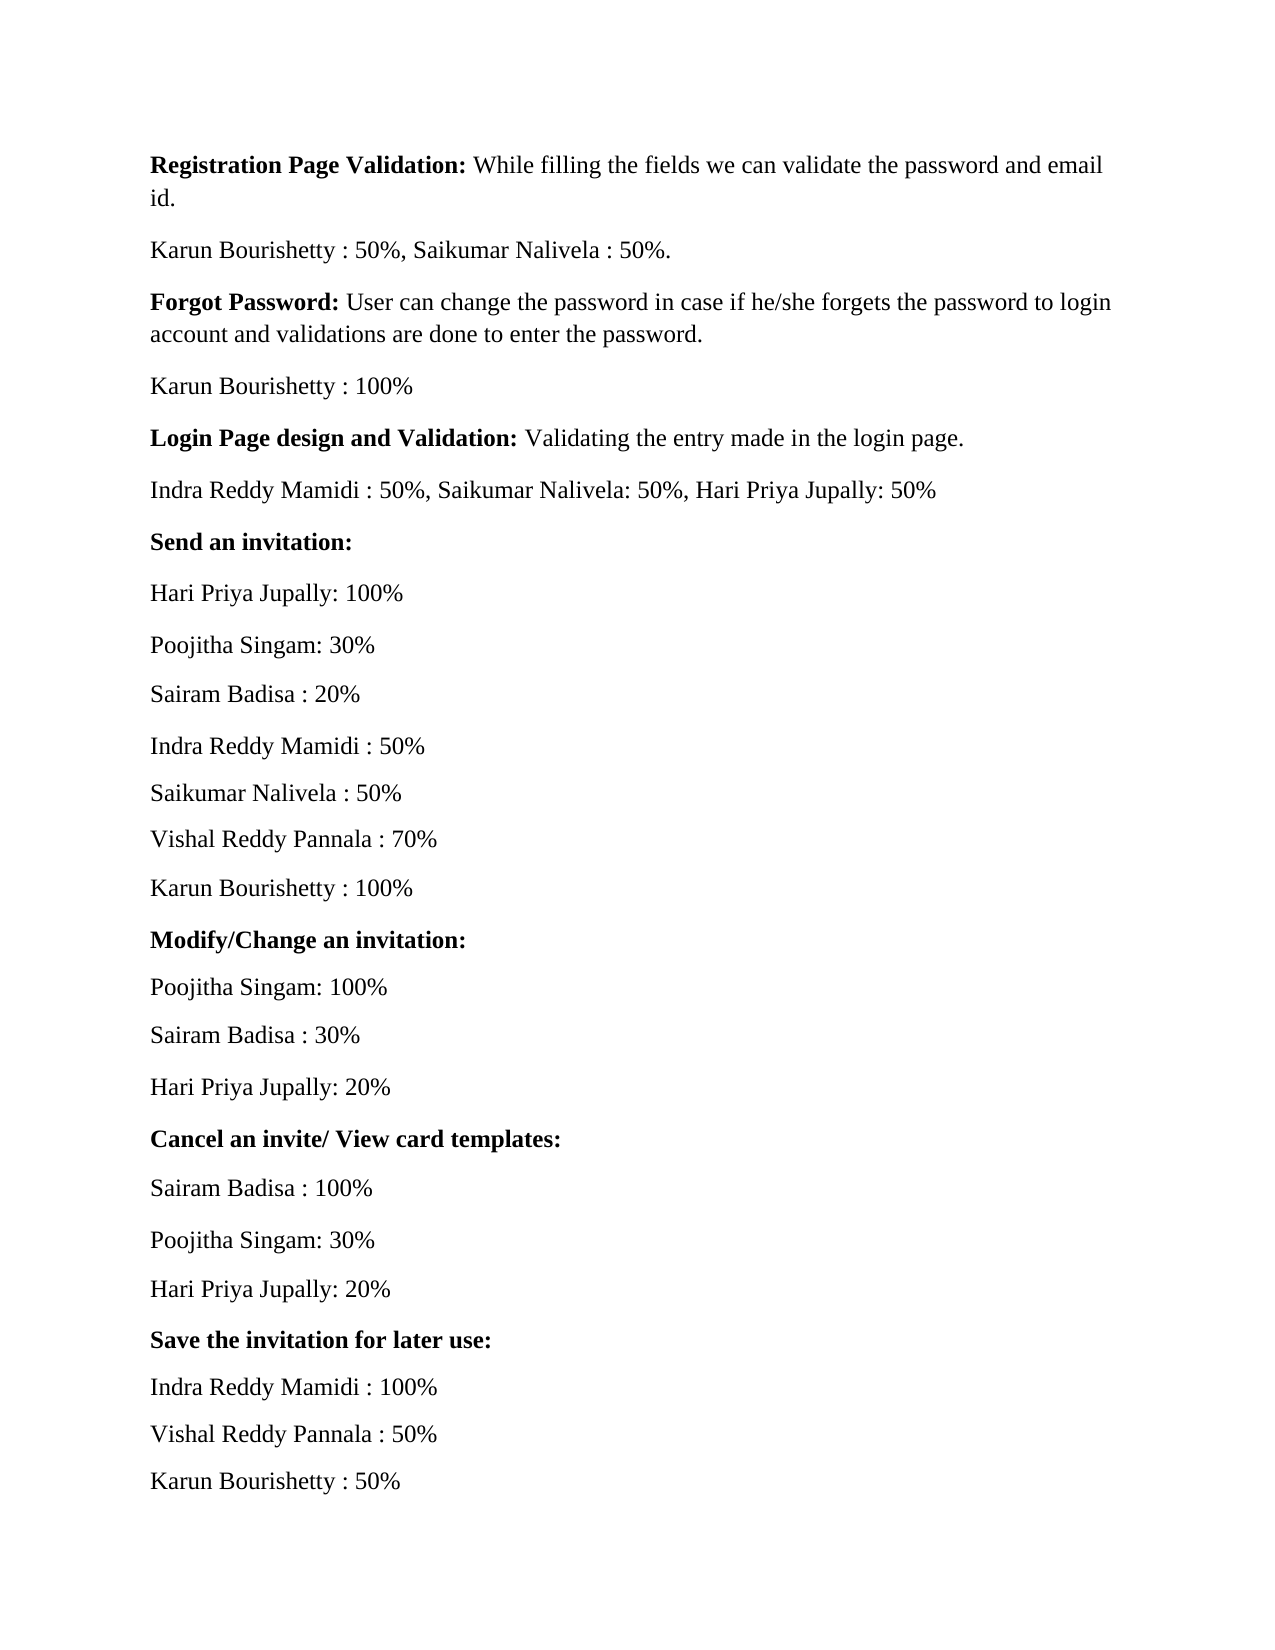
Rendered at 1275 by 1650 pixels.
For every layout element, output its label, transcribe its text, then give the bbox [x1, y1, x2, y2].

text Vishal Reddy Pannala : 70% [150, 824, 1125, 853]
text Karun Bourishetty : 50%, Saikumar Nalivela : 50%. [150, 235, 1125, 263]
text Saikumar Nalivela : 50% [150, 778, 1125, 806]
text Poojitha Singam: 100% [150, 972, 1125, 1001]
text Indra Reddy Mamidi : 100% [150, 1372, 1125, 1401]
text Save the invitation for later use: [150, 1325, 1125, 1354]
text Send an invitation: [150, 527, 1125, 555]
text Hari Priya Jupally: 100% [150, 578, 1125, 607]
text Login Page design and Validation: Validating the entry made in the login page. [150, 423, 1125, 452]
text Forgot Password: User can change the password in case if he/she forgets the password to login account and validations are done to enter the password. [150, 287, 1125, 348]
text Hari Priya Jupally: 20% [150, 1274, 1125, 1302]
text Sairam Badisa : 100% [150, 1173, 1125, 1202]
text Poojitha Singam: 30% [150, 1225, 1125, 1253]
text Indra Reddy Mamidi : 50%, Saikumar Nalivela: 50%, Hari Priya Jupally: 50% [150, 475, 1125, 504]
text Poojitha Singam: 30% [150, 630, 1125, 659]
text Cancel an invite/ View card templates: [150, 1124, 1125, 1153]
text Karun Bourishetty : 100% [150, 371, 1125, 400]
text Karun Bourishetty : 50% [150, 1466, 1125, 1494]
text Hari Priya Jupally: 20% [150, 1072, 1125, 1101]
text Modify/Change an invitation: [150, 925, 1125, 954]
text Karun Bourishetty : 100% [150, 873, 1125, 902]
text Sairam Badisa : 20% [150, 679, 1125, 708]
text Indra Reddy Mamidi : 50% [150, 731, 1125, 759]
text Sairam Badisa : 30% [150, 1021, 1125, 1049]
text Registration Page Validation: While filling the fields we can validate the password and email id. [150, 150, 1125, 212]
text Vishal Reddy Pannala : 50% [150, 1419, 1125, 1448]
